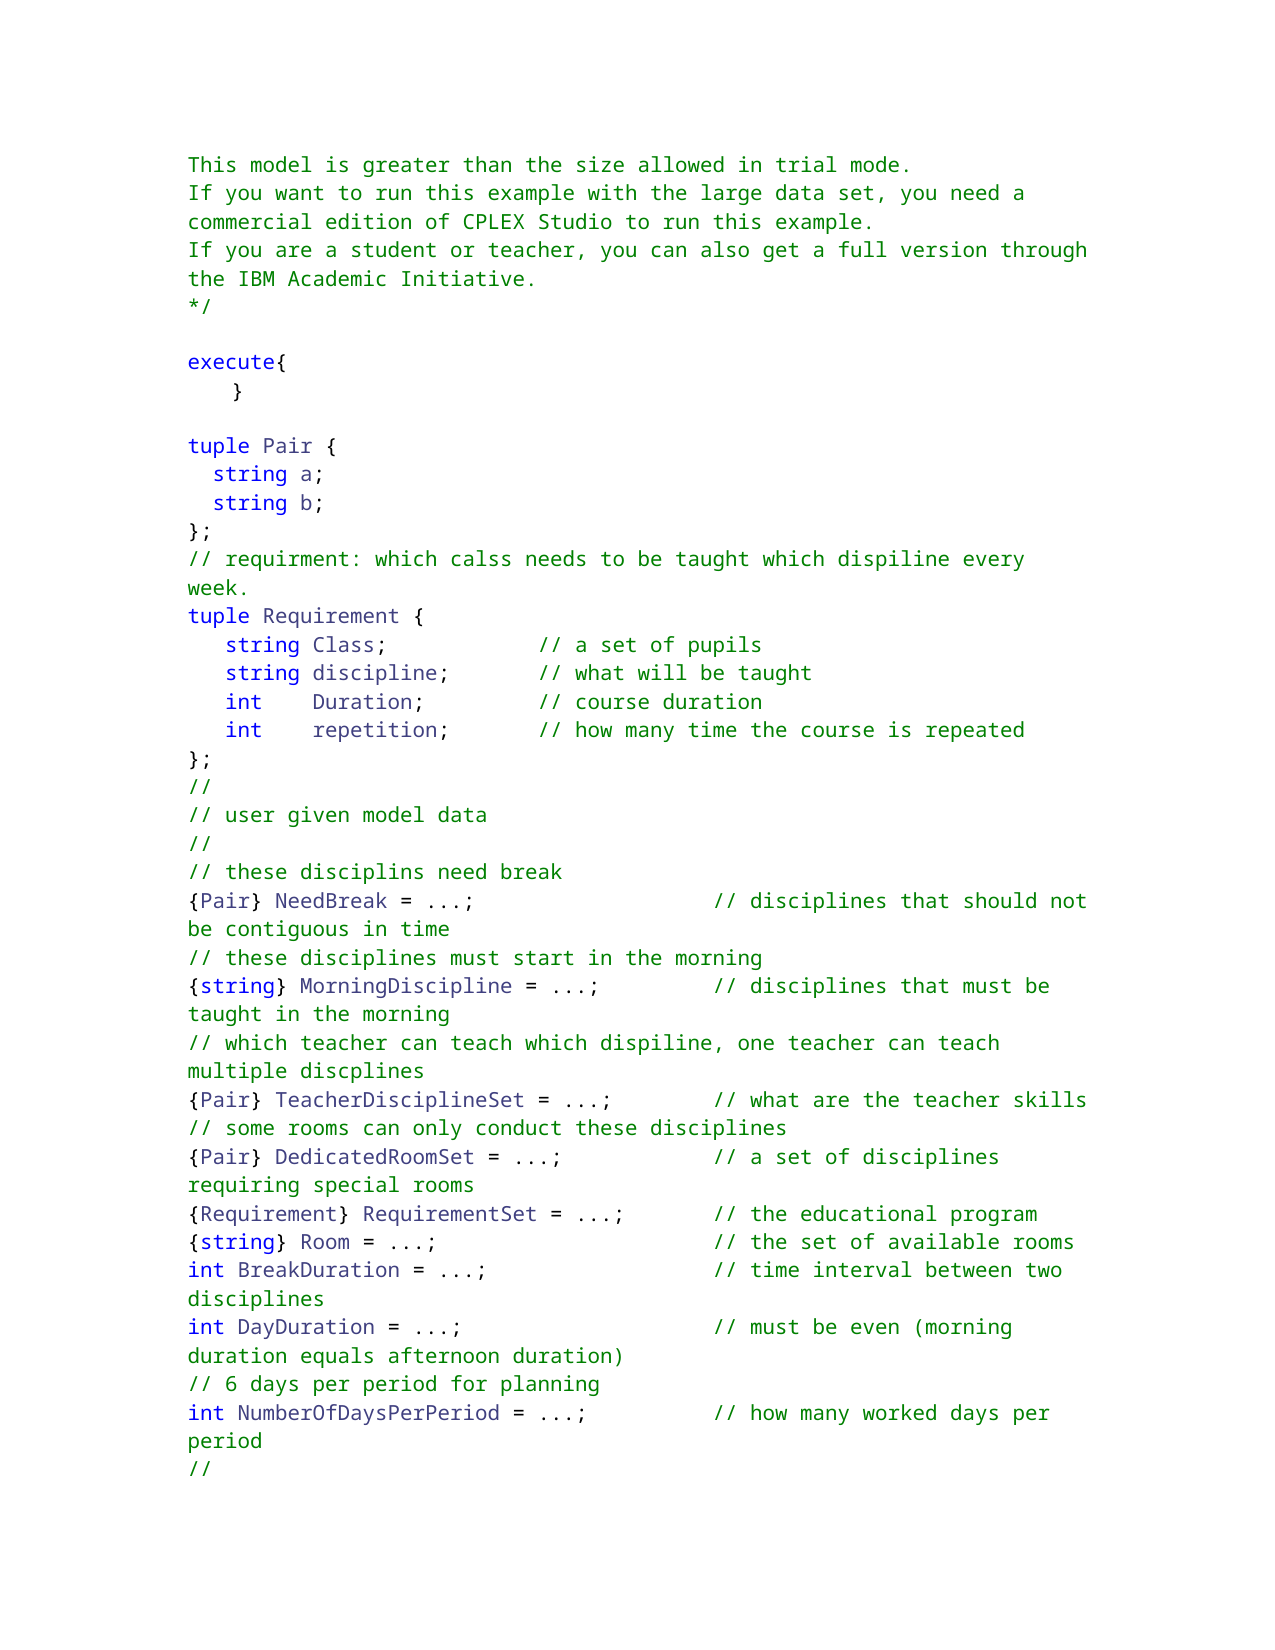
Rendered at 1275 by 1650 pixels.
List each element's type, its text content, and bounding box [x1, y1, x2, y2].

text }; [187, 516, 1087, 544]
text // some rooms can only conduct these disciplines [187, 1113, 1087, 1142]
text // which teacher can teach which dispiline, one teacher can teach multiple discplines [187, 1028, 1087, 1085]
text // [187, 1454, 1087, 1483]
text int DayDuration = ...; // must be even (morning duration equals afternoon duration) [187, 1312, 1087, 1369]
text // user given model data [187, 801, 1087, 829]
text string b; [187, 488, 1087, 516]
text If you are a student or teacher, you can also get a full version through [187, 235, 1087, 264]
text string a; [187, 459, 1087, 488]
text If you want to run this example with the large data set, you need a commercial edition of CPLEX Studio to run this example. [187, 178, 1087, 235]
text */ [187, 292, 1087, 321]
text int repetition; // how many time the course is repeated [187, 715, 1087, 744]
text // these disciplins need break [187, 857, 1087, 886]
text execute{ [187, 347, 1087, 376]
text string Class; // a set of pupils [187, 630, 1087, 658]
text // these disciplines must start in the morning [187, 943, 1087, 971]
text {Requirement} RequirementSet = ...; // the educational program [187, 1199, 1087, 1227]
text {string} Room = ...; // the set of available rooms [187, 1227, 1087, 1256]
text tuple Requirement { [187, 601, 1087, 630]
text {string} MorningDiscipline = ...; // disciplines that must be taught in the morning [187, 971, 1087, 1028]
text {Pair} TeacherDisciplineSet = ...; // what are the teacher skills [187, 1085, 1087, 1113]
text int Duration; // course duration [187, 687, 1087, 715]
text tuple Pair { [187, 431, 1087, 459]
text // 6 days per period for planning [187, 1369, 1087, 1398]
text // requirment: which calss needs to be taught which dispiline every week. [187, 544, 1087, 601]
text // [187, 772, 1087, 801]
text string discipline; // what will be taught [187, 658, 1087, 687]
text int NumberOfDaysPerPeriod = ...; // how many worked days per period [187, 1398, 1087, 1454]
text the IBM Academic Initiative. [187, 264, 1087, 292]
text }; [187, 744, 1087, 772]
text {Pair} DedicatedRoomSet = ...; // a set of disciplines requiring special rooms [187, 1142, 1087, 1199]
text } [187, 376, 1087, 404]
text // [187, 829, 1087, 857]
text int BreakDuration = ...; // time interval between two disciplines [187, 1256, 1087, 1312]
text This model is greater than the size allowed in trial mode. [187, 150, 1087, 178]
text {Pair} NeedBreak = ...; // disciplines that should not be contiguous in time [187, 886, 1087, 943]
